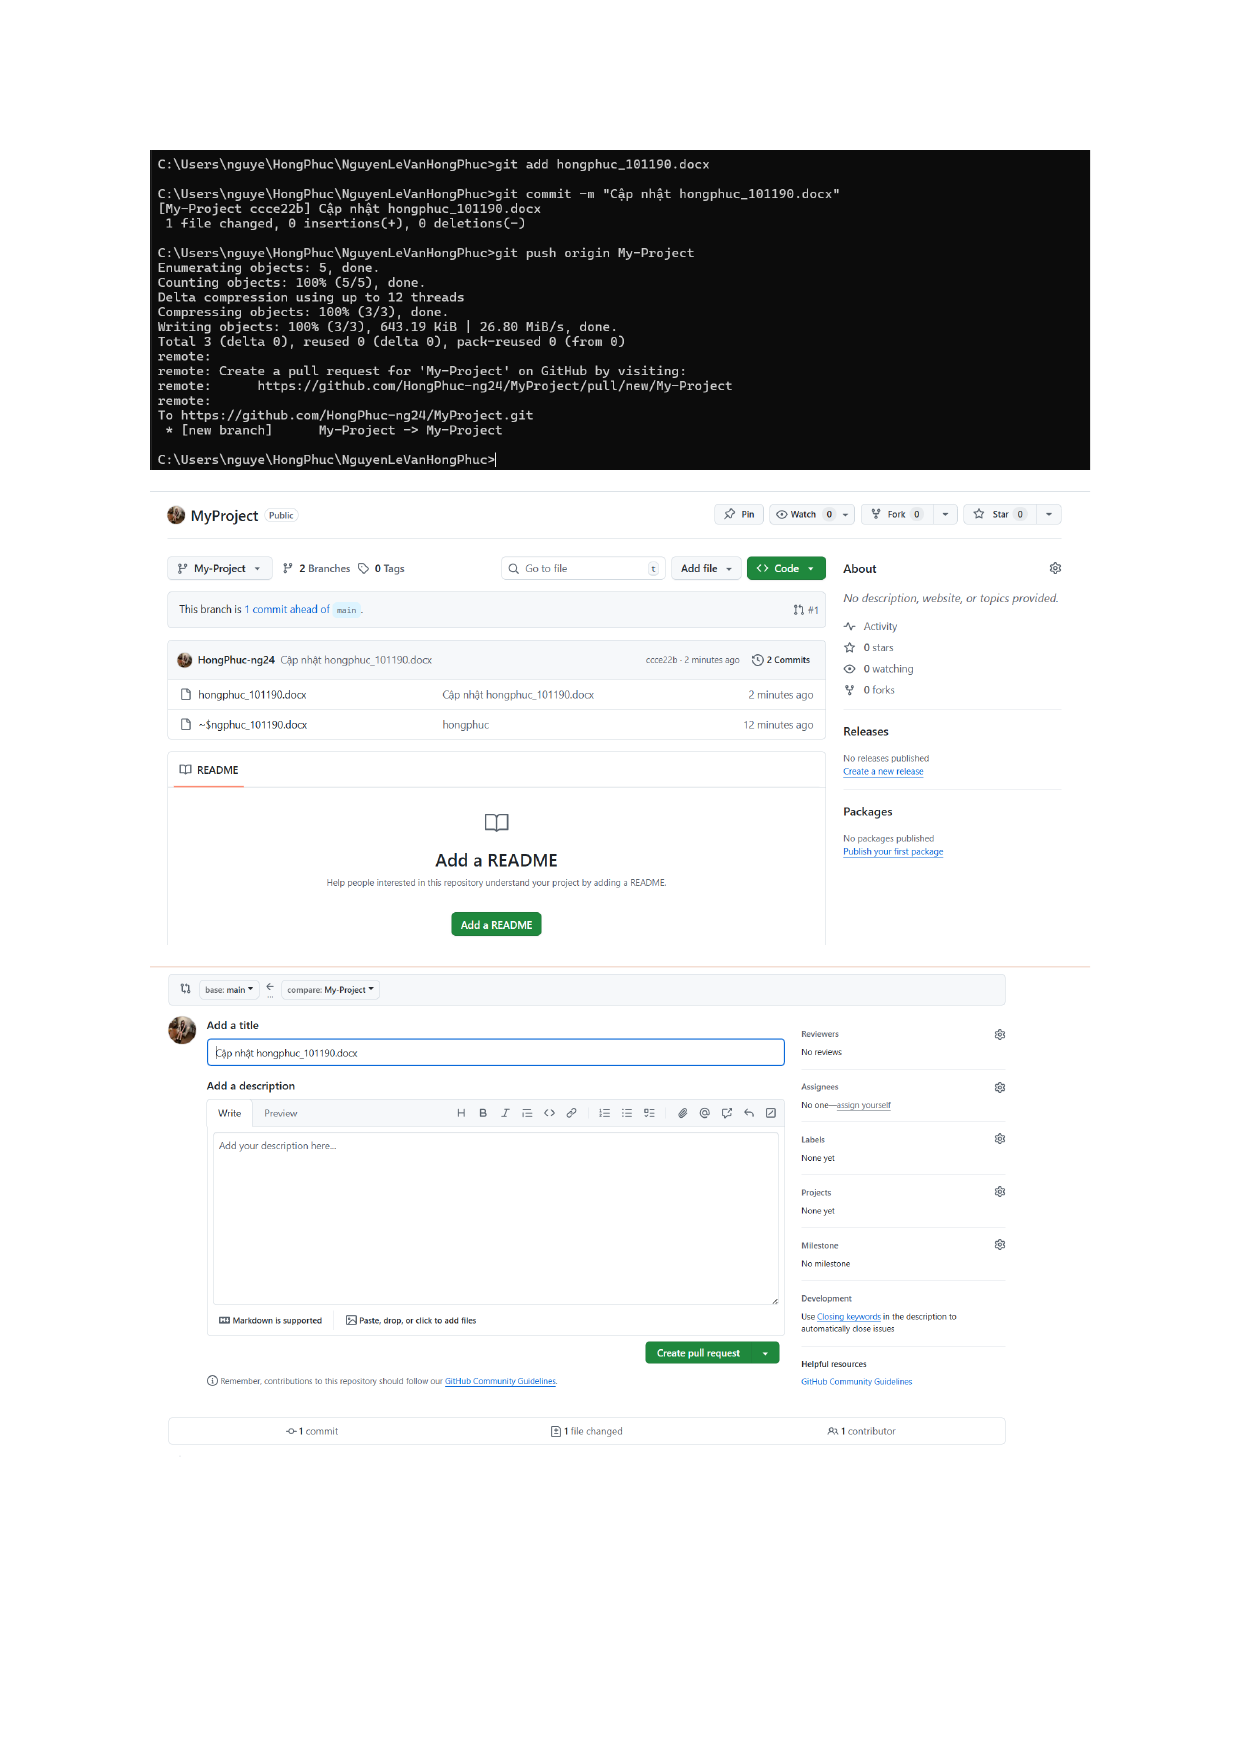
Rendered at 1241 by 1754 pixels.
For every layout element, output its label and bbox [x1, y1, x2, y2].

picture [150, 150, 1091, 470]
picture [150, 491, 1091, 945]
picture [150, 966, 1091, 1457]
